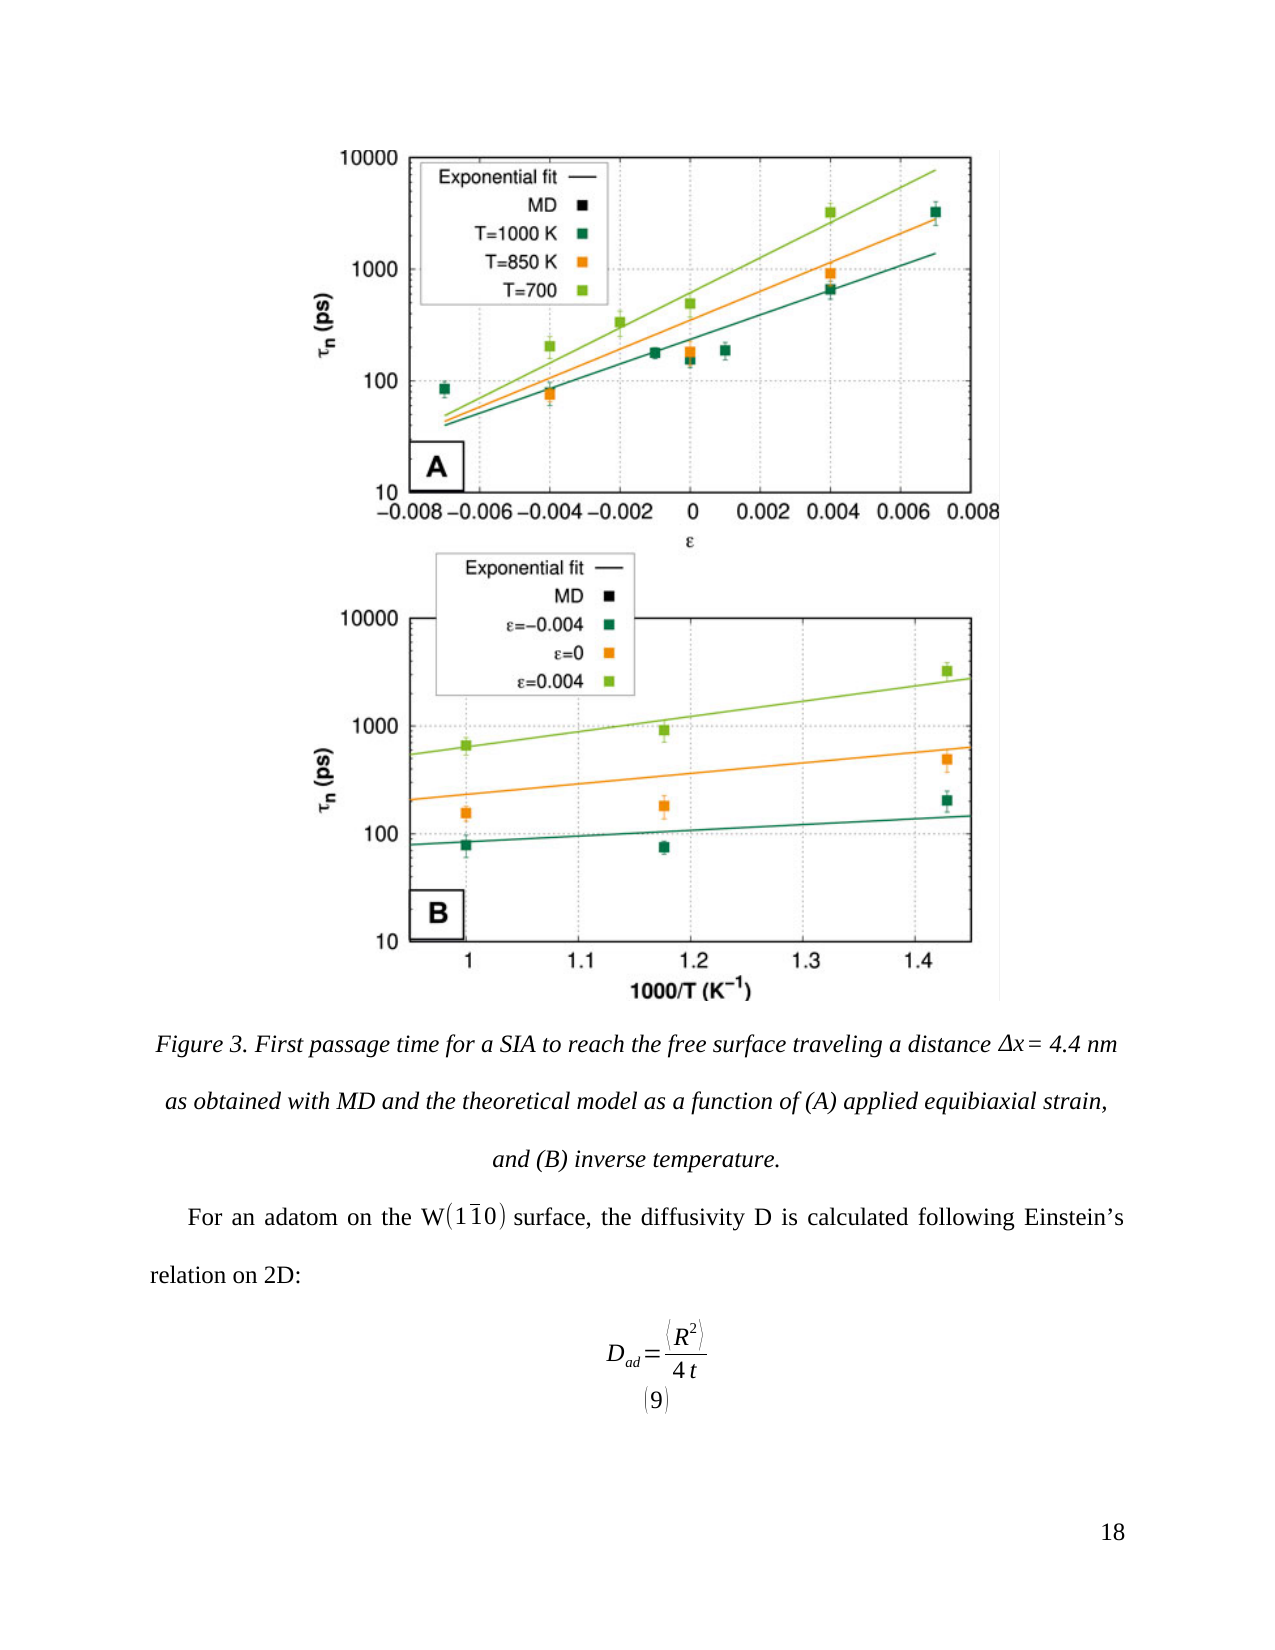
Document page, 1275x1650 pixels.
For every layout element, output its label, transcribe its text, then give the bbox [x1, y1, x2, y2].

text Figure 3. First passage time for a SIA to reach the free surface traveling a distance = 4.4 nm as obtained with MD and the theoretical model as a function of (A) applied equibiaxial strain, and (B) inverse temperature. [150, 1029, 1125, 1172]
text For an adatom on the W surface, the diffusivity D is calculated following Einstein’s relation on 2D: [150, 1201, 1125, 1289]
picture [313, 150, 1000, 1001]
